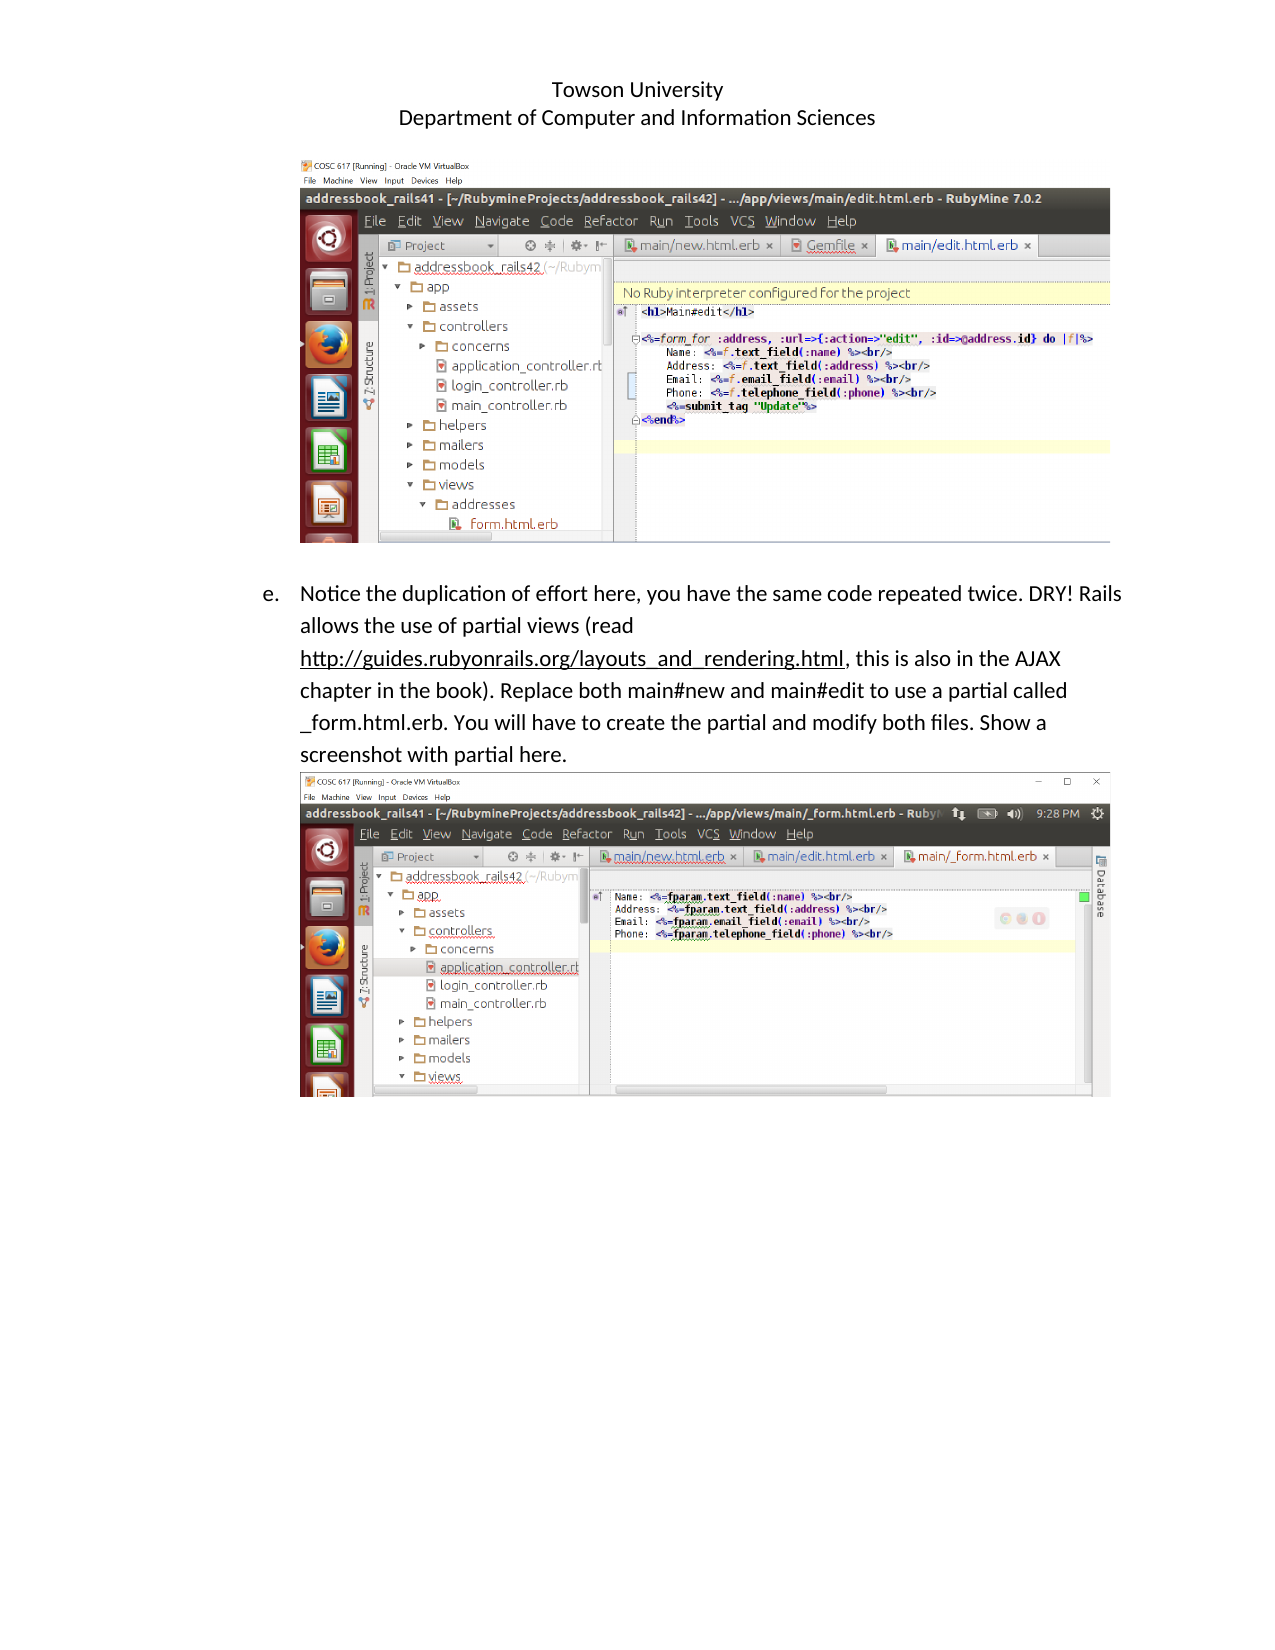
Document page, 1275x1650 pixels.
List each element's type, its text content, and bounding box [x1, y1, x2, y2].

picture [300, 772, 1110, 1097]
picture [300, 159, 1110, 543]
